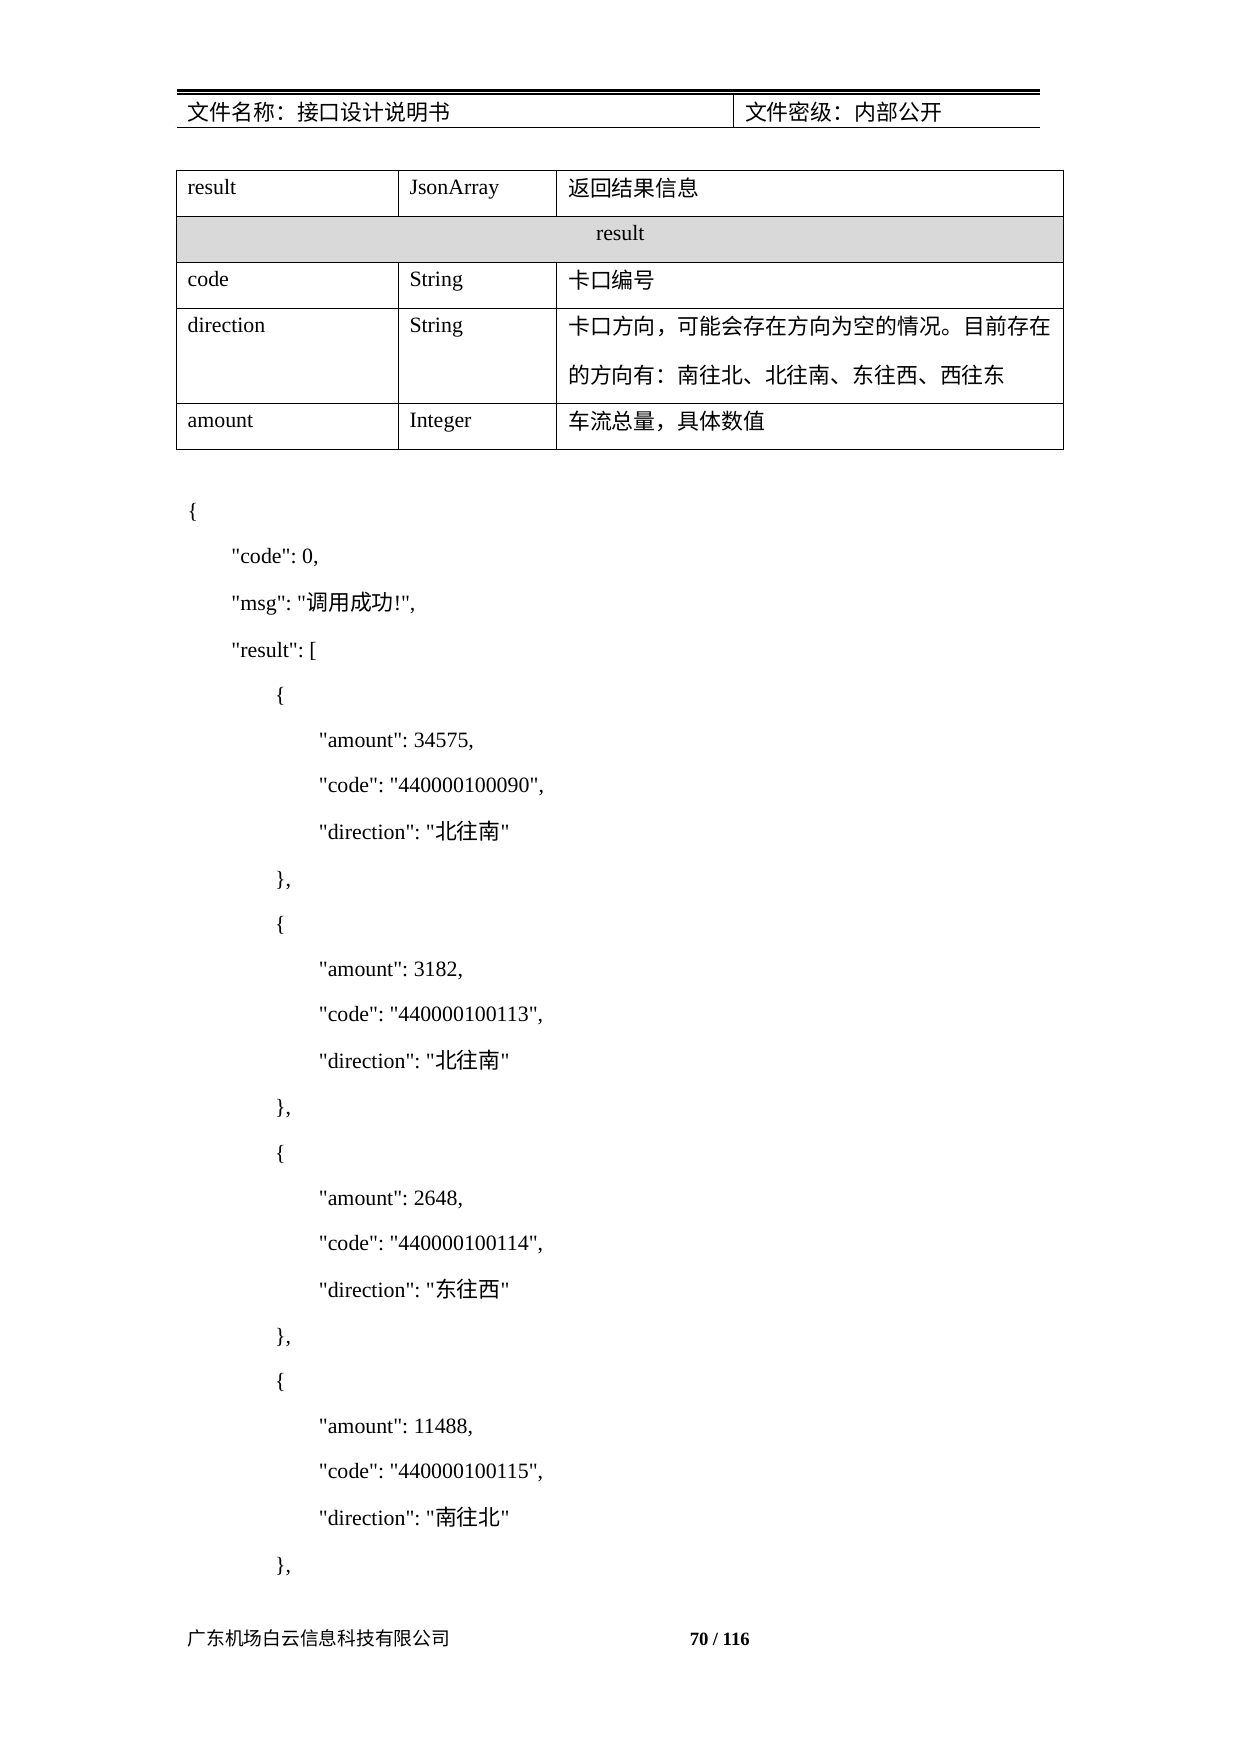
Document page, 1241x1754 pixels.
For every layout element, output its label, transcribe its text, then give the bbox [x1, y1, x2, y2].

text "direction": "南往北" [187, 1500, 1053, 1532]
text }, [187, 1319, 1053, 1352]
text "code": "440000100113", [187, 997, 1053, 1030]
text "direction": "北往南" [187, 814, 1053, 846]
text "amount": 11488, [187, 1410, 1053, 1442]
text "msg": "调用成功!", [187, 585, 1053, 617]
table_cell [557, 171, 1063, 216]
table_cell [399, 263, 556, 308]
text "code": "440000100090", [187, 768, 1053, 801]
text "direction": "东往西" [187, 1271, 1053, 1304]
text "result": [ [187, 633, 1053, 666]
text "amount": 34575, [187, 723, 1053, 756]
text "code": 0, [187, 540, 1053, 572]
text { [187, 678, 1053, 711]
text }, [187, 862, 1053, 894]
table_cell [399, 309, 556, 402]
text { [187, 495, 1053, 527]
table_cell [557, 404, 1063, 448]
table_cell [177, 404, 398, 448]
text "direction": "北往南" [187, 1042, 1053, 1075]
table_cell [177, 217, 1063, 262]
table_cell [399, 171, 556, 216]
text "amount": 2648, [187, 1181, 1053, 1213]
text { [187, 907, 1053, 939]
text "code": "440000100114", [187, 1226, 1053, 1258]
text }, [187, 1548, 1053, 1581]
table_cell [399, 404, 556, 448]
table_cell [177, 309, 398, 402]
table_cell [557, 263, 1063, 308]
text { [187, 1364, 1053, 1397]
text { [187, 1136, 1053, 1168]
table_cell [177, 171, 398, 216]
text }, [187, 1091, 1053, 1123]
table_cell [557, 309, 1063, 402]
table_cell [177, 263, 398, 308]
text "amount": 3182, [187, 952, 1053, 985]
text "code": "440000100115", [187, 1455, 1053, 1487]
